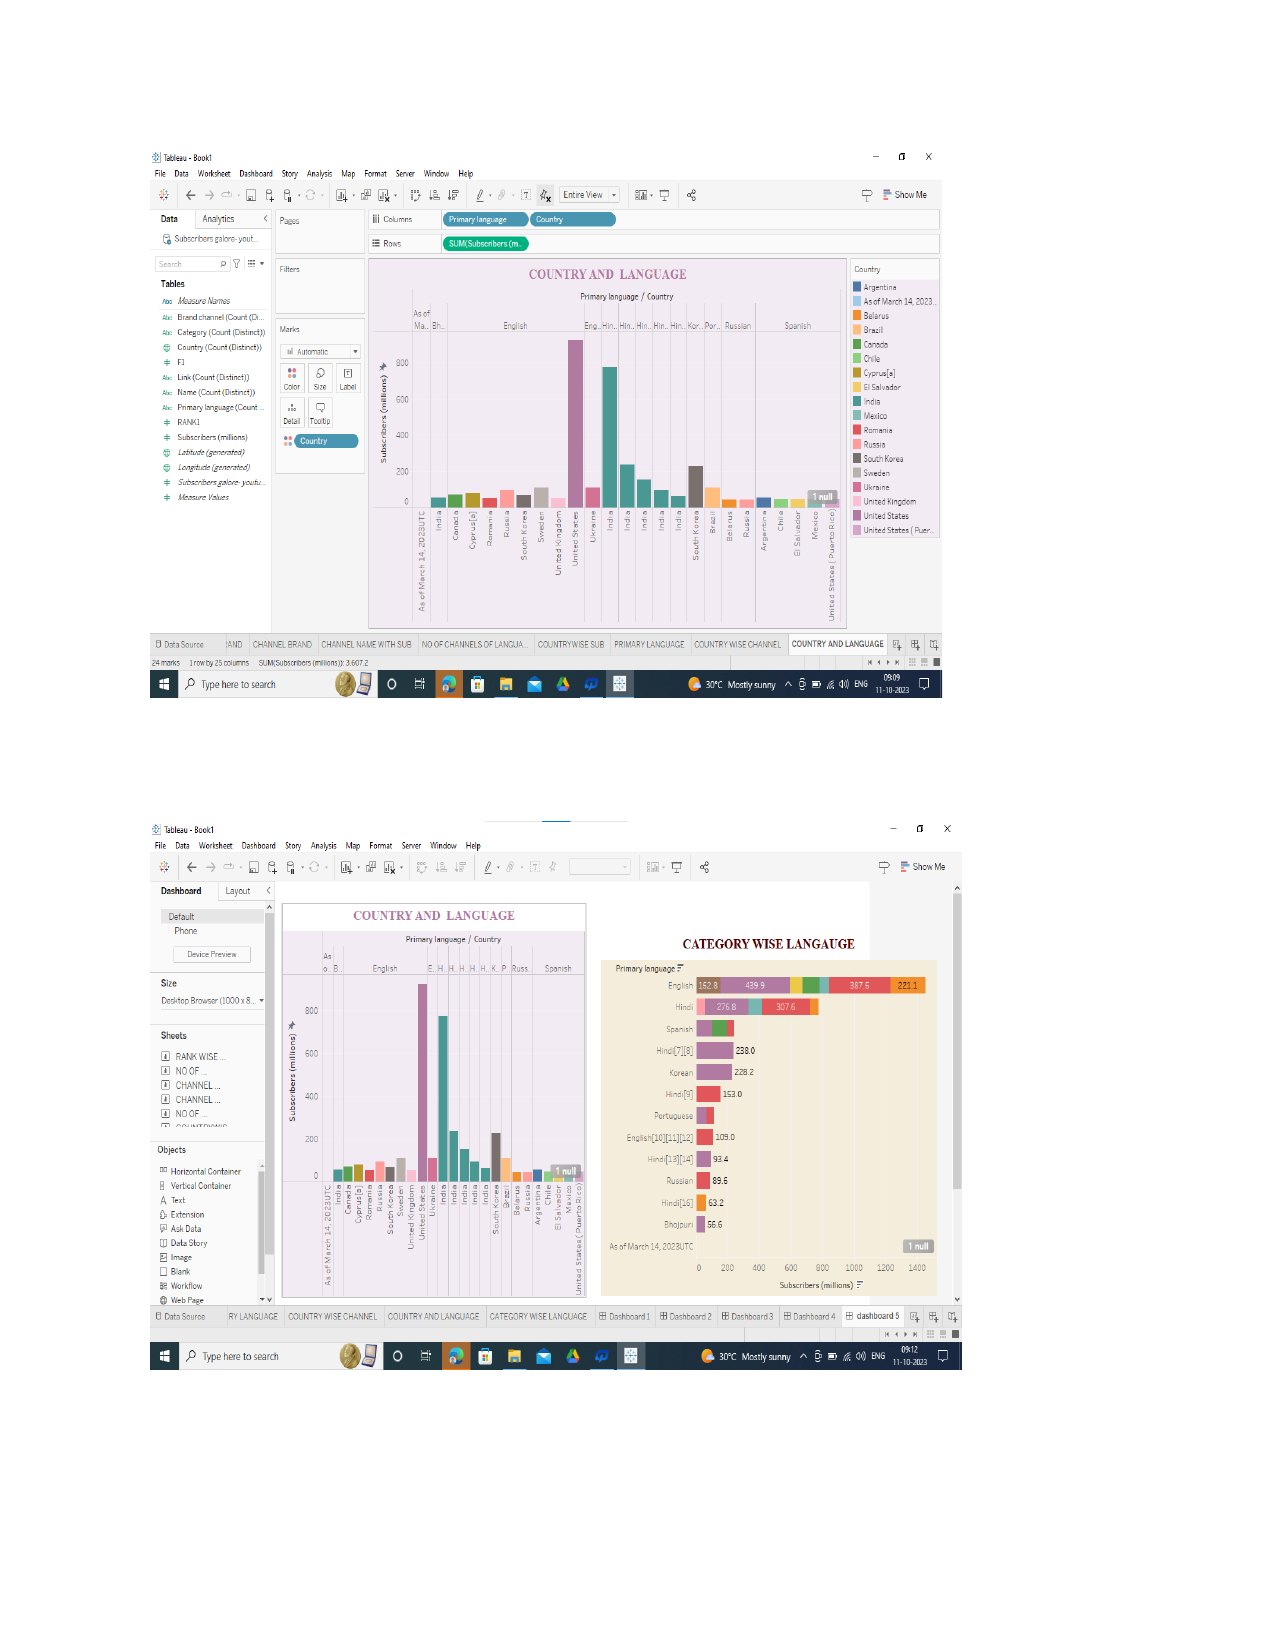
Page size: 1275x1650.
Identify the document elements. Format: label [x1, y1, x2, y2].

picture [150, 821, 962, 1370]
picture [150, 150, 943, 698]
